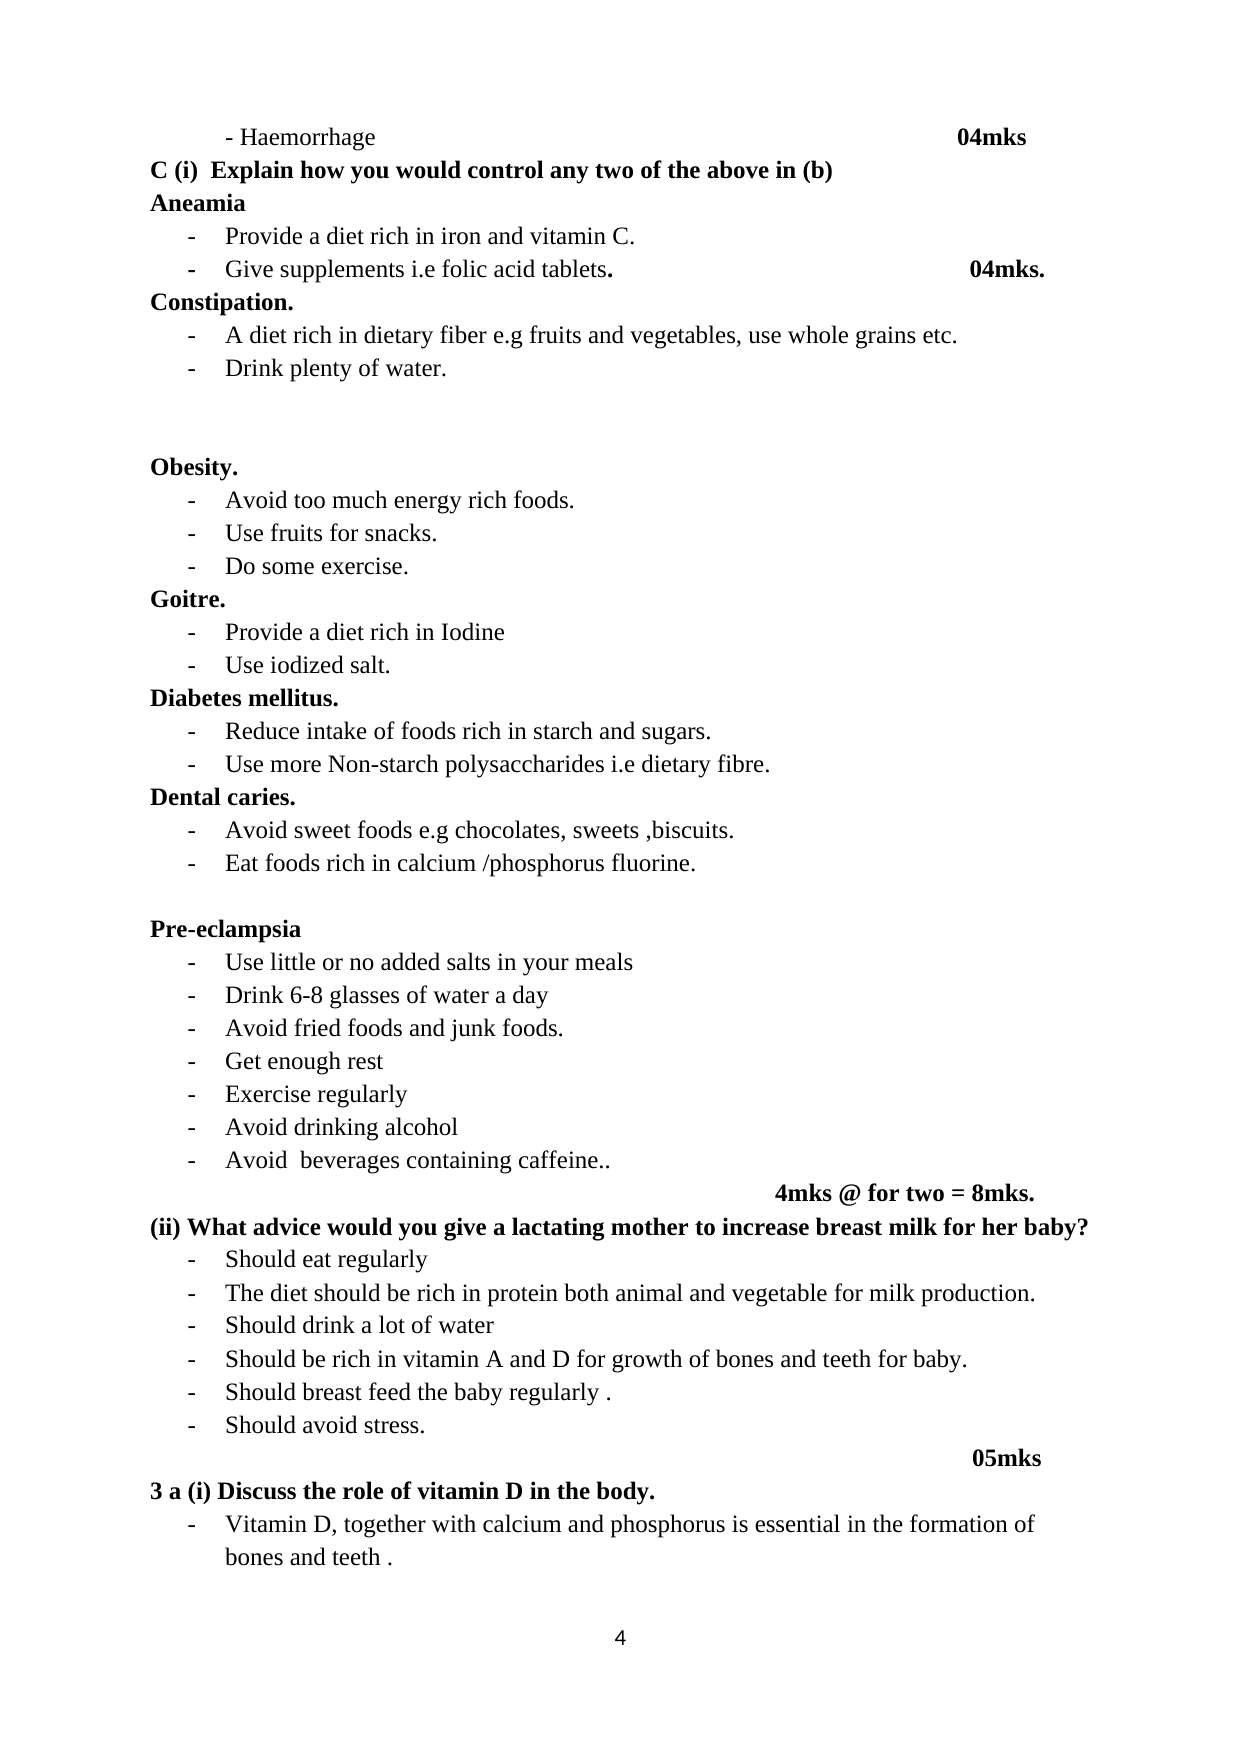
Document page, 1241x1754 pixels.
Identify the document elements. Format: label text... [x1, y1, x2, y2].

list Should avoid stress. [187, 1410, 1090, 1438]
list Provide a diet rich in iron and vitamin C. [187, 221, 1090, 250]
list A diet rich in dietary fiber e.g fruits and vegetables, use whole grains etc. [187, 320, 1090, 349]
list 05mks [225, 1443, 1090, 1471]
list Exercise regularly [187, 1079, 1090, 1108]
list Avoid too much energy rich foods. [187, 485, 1090, 514]
text Dental caries. [150, 782, 1090, 811]
list Give supplements i.e folic acid tablets. 04mks. [187, 254, 1090, 283]
list Should eat regularly [187, 1244, 1090, 1273]
list Reduce intake of foods rich in starch and sugars. [187, 716, 1090, 745]
text Diabetes mellitus. [150, 683, 1090, 712]
list Provide a diet rich in Iodine [187, 617, 1090, 646]
text Goitre. [150, 584, 1090, 613]
list Use little or no added salts in your meals [187, 947, 1090, 976]
text - Haemorrhage 04mks [225, 122, 1090, 151]
text Aneamia [150, 188, 1090, 217]
list Avoid drinking alcohol [187, 1112, 1090, 1141]
list 4mks @ for two = 8mks. [225, 1178, 1090, 1207]
list Use iodized salt. [187, 650, 1090, 679]
text Obesity. [150, 452, 1090, 481]
list Use fruits for snacks. [187, 518, 1090, 547]
list Avoid fried foods and junk foods. [187, 1013, 1090, 1042]
text Constipation. [150, 287, 1090, 316]
list Eat foods rich in calcium /phosphorus fluorine. [187, 848, 1090, 877]
list Do some exercise. [187, 551, 1090, 580]
list Avoid beverages containing caffeine.. [187, 1146, 1090, 1174]
text C (i) Explain how you would control any two of the above in (b) [150, 155, 1090, 184]
list Should drink a lot of water [187, 1311, 1090, 1339]
list The diet should be rich in protein both animal and vegetable for milk production. [187, 1278, 1090, 1306]
list Vitamin D, together with calcium and phosphorus is essential in the formation of bones and teeth . [187, 1509, 1090, 1571]
list Should breast feed the baby regularly . [187, 1377, 1090, 1405]
list Use more Non-starch polysaccharides i.e dietary fibre. [187, 749, 1090, 778]
text (ii) What advice would you give a lactating mother to increase breast milk for her baby? [150, 1212, 1090, 1240]
list Drink 6-8 glasses of water a day [187, 980, 1090, 1009]
text Pre-eclampsia [150, 914, 1090, 943]
list Should be rich in vitamin A and D for growth of bones and teeth for baby. [187, 1344, 1090, 1372]
list Drink plenty of water. [187, 353, 1090, 382]
text 3 a (i) Discuss the role of vitamin D in the body. [150, 1476, 1090, 1504]
list Get enough rest [187, 1046, 1090, 1075]
list Avoid sweet foods e.g chocolates, sweets ,biscuits. [187, 815, 1090, 844]
